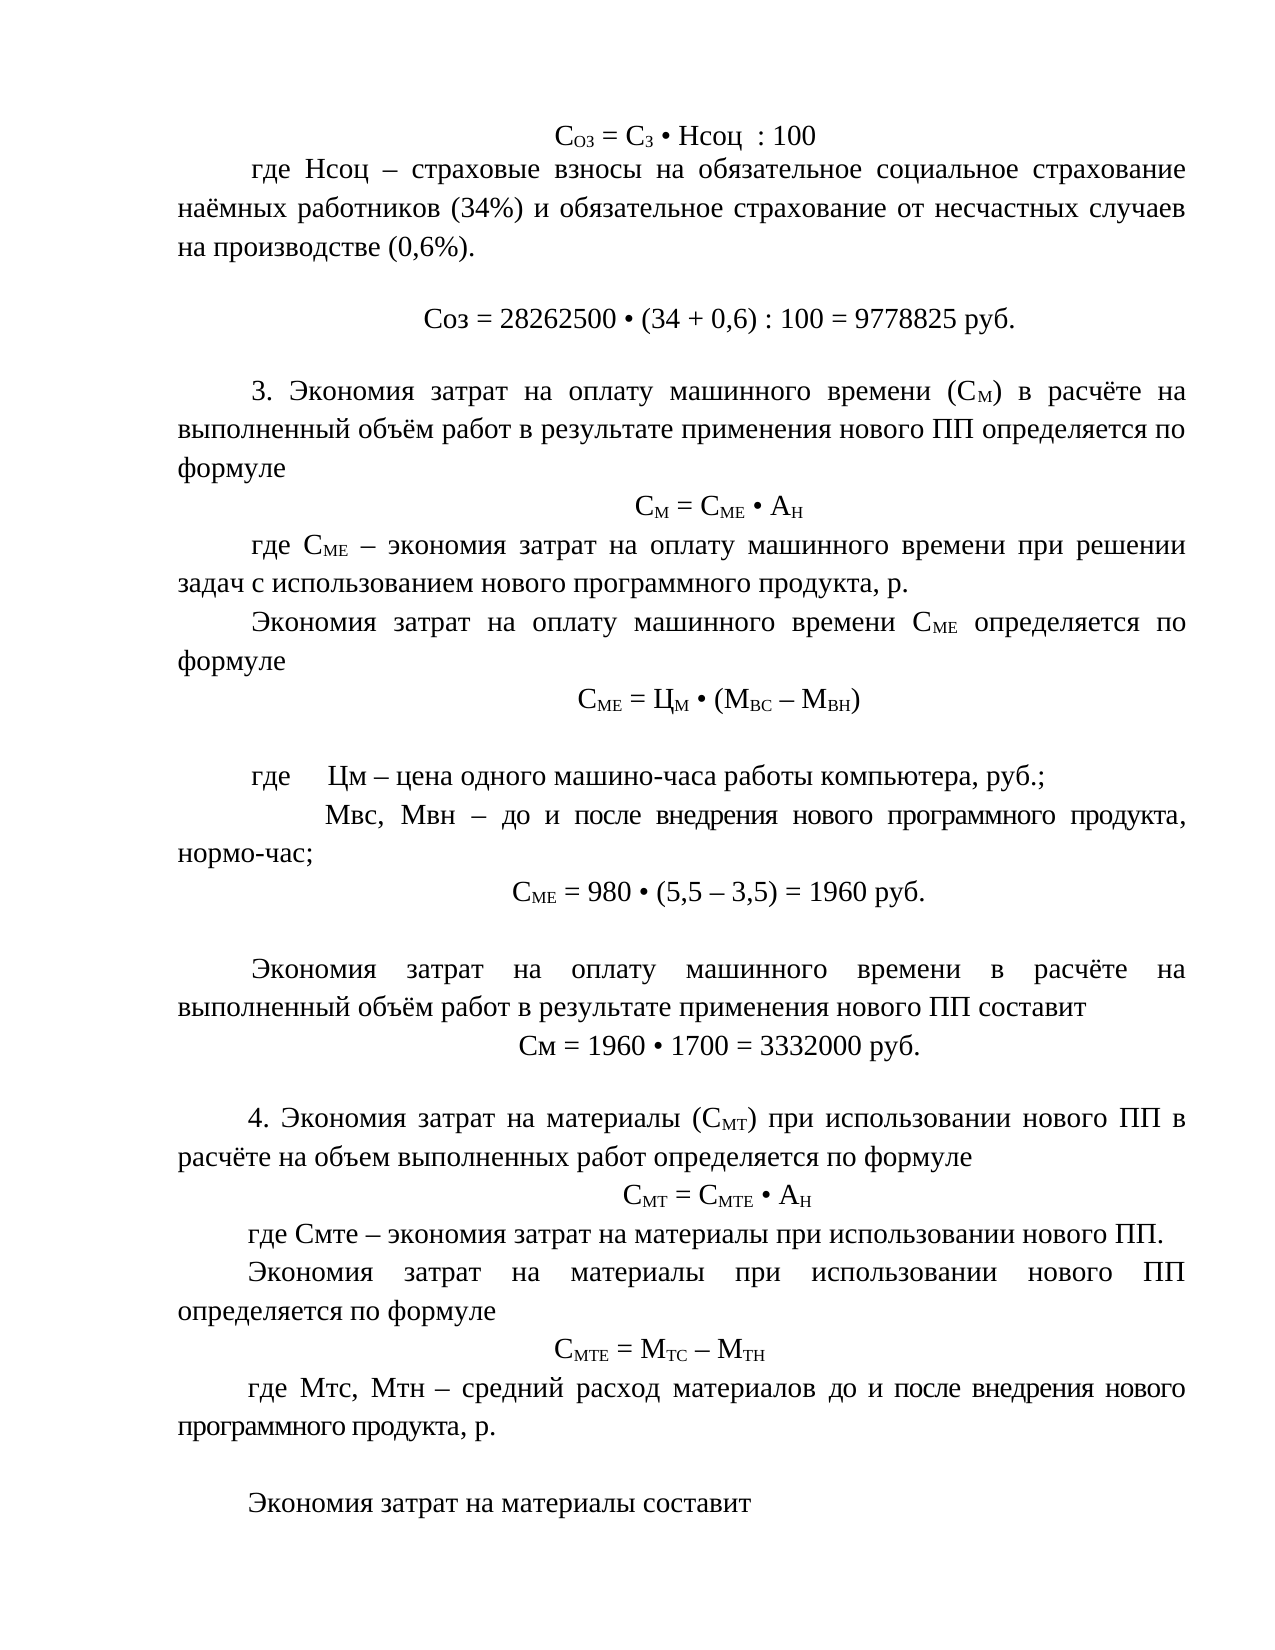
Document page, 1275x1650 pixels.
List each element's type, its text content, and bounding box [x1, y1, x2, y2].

text СМТЕ = МТС – МТН [177, 1331, 1186, 1365]
text 3. Экономия затрат на оплату машинного времени (СМ) в расчёте на выполненный объём работ в результате применения нового ПП определяется по формуле [177, 373, 1186, 483]
text Экономия затрат на материалы составит [177, 1486, 1186, 1519]
text Экономия затрат на материалы при использовании нового ПП определяется по формуле [177, 1254, 1186, 1326]
text где Мтс, Мтн – средний расход материалов до и после внедрения нового программного продукта, р. [177, 1370, 1186, 1442]
text СМЕ = 980 • (5,5 – 3,5) = 1960 руб. [177, 874, 1186, 907]
text где Цм – цена одного машино-часа работы компьютера, руб.; [177, 758, 1186, 792]
text 4. Экономия затрат на материалы (СМТ) при использовании нового ПП в расчёте на объем выполненных работ определяется по формуле [177, 1100, 1186, 1172]
text Экономия затрат на оплату машинного времени в расчёте на выполненный объём работ в результате применения нового ПП составит [177, 951, 1186, 1023]
text См = 1960 • 1700 = 3332000 руб. [177, 1028, 1186, 1062]
text СМ = СМЕ • АН [177, 488, 1186, 522]
text где Нсоц – страховые взносы на обязательное социальное страхование наёмных работников (34%) и обязательное страхование от несчастных случаев на производстве (0,6%). [177, 152, 1186, 262]
text Экономия затрат на оплату машинного времени СМЕ определяется по формуле [177, 604, 1186, 676]
text Мвс, Мвн – до и после внедрения нового программного продукта, нормо-час; [177, 797, 1186, 869]
text СМЕ = ЦМ • (МВС – МВН) [177, 681, 1186, 715]
text Соз = 28262500 • (34 + 0,6) : 100 = 9778825 руб. [177, 301, 1186, 334]
text СМТ = СМТЕ • АН [177, 1177, 1186, 1211]
text где Смте – экономия затрат на материалы при использовании нового ПП. [177, 1216, 1186, 1249]
text СОЗ = СЗ • Нсоц : 100 [177, 118, 1186, 152]
text где СМЕ – экономия затрат на оплату машинного времени при решении задач с использованием нового программного продукта, р. [177, 527, 1186, 599]
